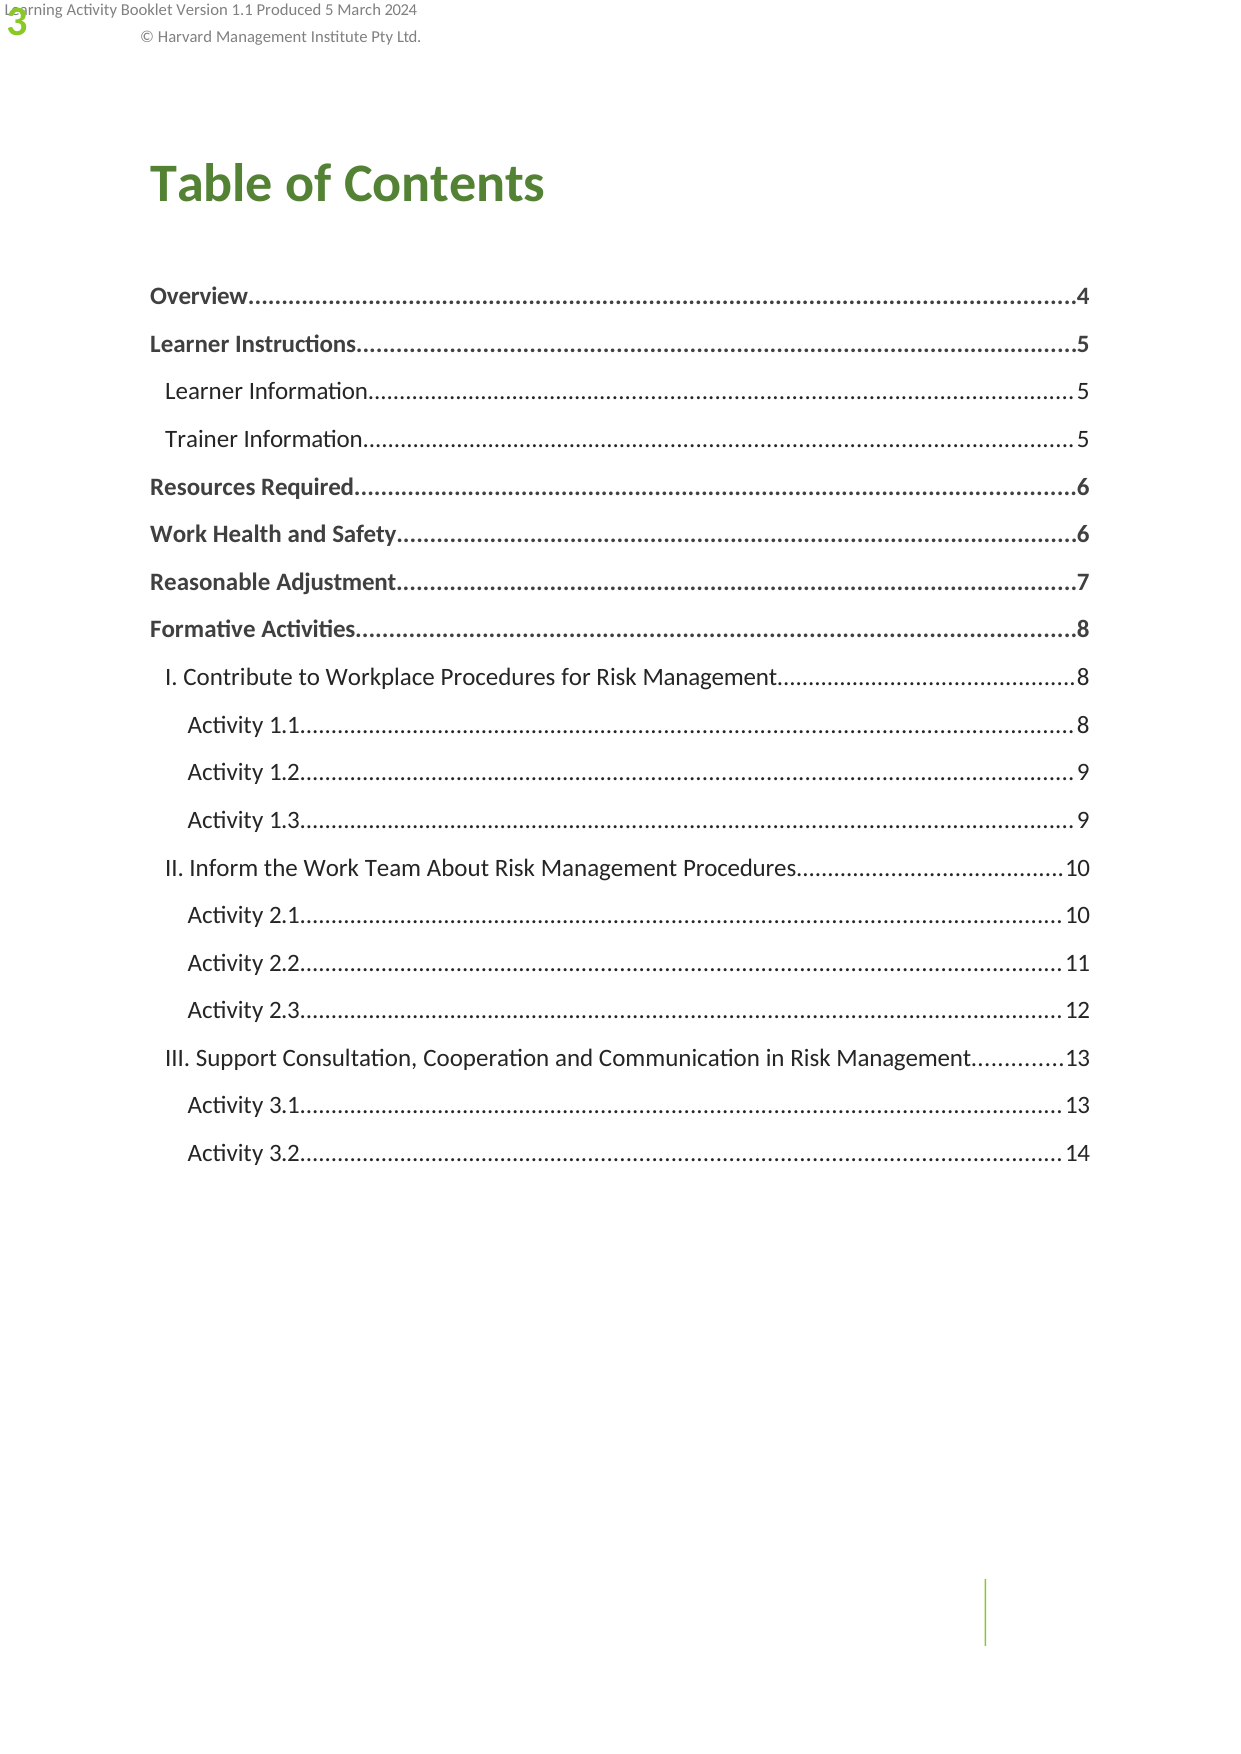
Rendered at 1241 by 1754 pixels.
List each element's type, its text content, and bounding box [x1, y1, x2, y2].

subtitle Table of Contents [150, 150, 1103, 214]
